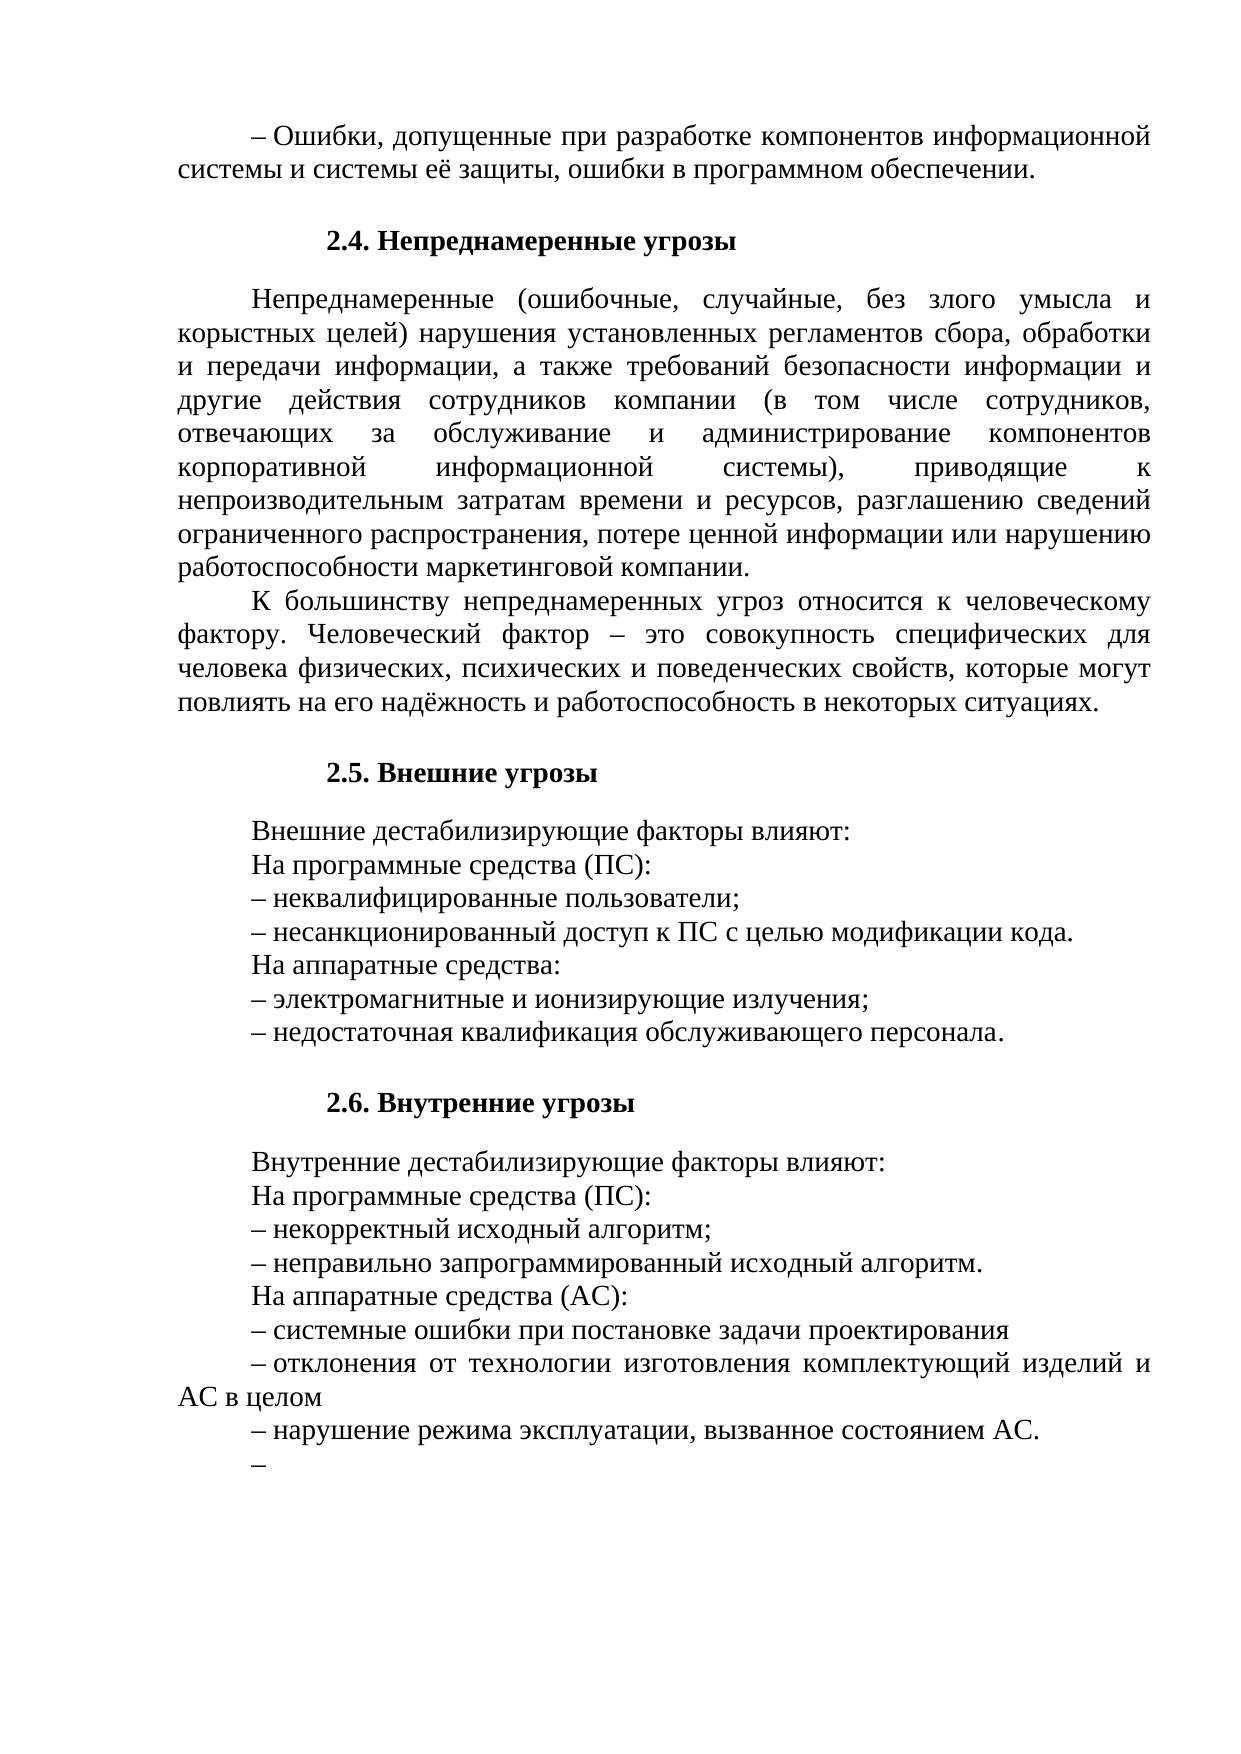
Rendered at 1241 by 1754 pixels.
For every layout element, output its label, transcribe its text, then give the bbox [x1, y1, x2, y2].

list отклонения от технологии изготовления комплектующий изделий и АС в целом [177, 1345, 1152, 1412]
list Внутренние дестабилизирующие факторы влияют: [177, 1144, 1152, 1178]
list На программные средства (ПС): [177, 1178, 1152, 1211]
list Непреднамеренные (ошибочные, случайные, без злого умысла и корыстных целей) нарушения установленных регламентов сбора, обработки и передачи информации, а также требований безопасности информации и другие действия сотрудников компании (в том числе сотрудников, отвечающих за обслуживание и администрирование компонентов корпоративной информационной системы), приводящие к непроизводительным затратам времени и ресурсов, разглашению сведений ограниченного распространения, потере ценной информации или нарушению работоспособности маркетинговой компании. [177, 281, 1152, 583]
list электромагнитные и ионизирующие излучения; [177, 981, 1152, 1014]
list нарушение режима эксплуатации, вызванное состоянием АС. [177, 1412, 1152, 1446]
text На программные средства (ПС): [177, 847, 1152, 880]
text Внешние дестабилизирующие факторы влияют: [177, 813, 1152, 847]
list неквалифицированные пользователи; [177, 880, 1152, 914]
list неправильно запрограммированный исходный алгоритм. [177, 1245, 1152, 1278]
list системные ошибки при постановке задачи проектирования [177, 1312, 1152, 1345]
list Ошибки, допущенные при разработке компонентов информационной системы и системы её защиты, ошибки в программном обеспечении. [177, 118, 1152, 185]
list несанкционированный доступ к ПС с целью модификации кода. [177, 914, 1152, 947]
list некорректный исходный алгоритм; [177, 1211, 1152, 1245]
list Внешние угрозы [252, 755, 1152, 788]
list На аппаратные средства (АС): [251, 1278, 1152, 1312]
list Непреднамеренные угрозы [252, 223, 1152, 256]
list недостаточная квалификация обслуживающего персонала. [177, 1014, 1152, 1048]
list Внутренние угрозы [252, 1086, 1152, 1119]
list К большинству непреднамеренных угроз относится к человеческому фактору. Человеческий фактор – это совокупность специфических для человека физических, психических и поведенческих свойств, которые могут повлиять на его надёжность и работоспособность в некоторых ситуациях. [177, 583, 1152, 717]
list На аппаратные средства: [251, 947, 1152, 981]
